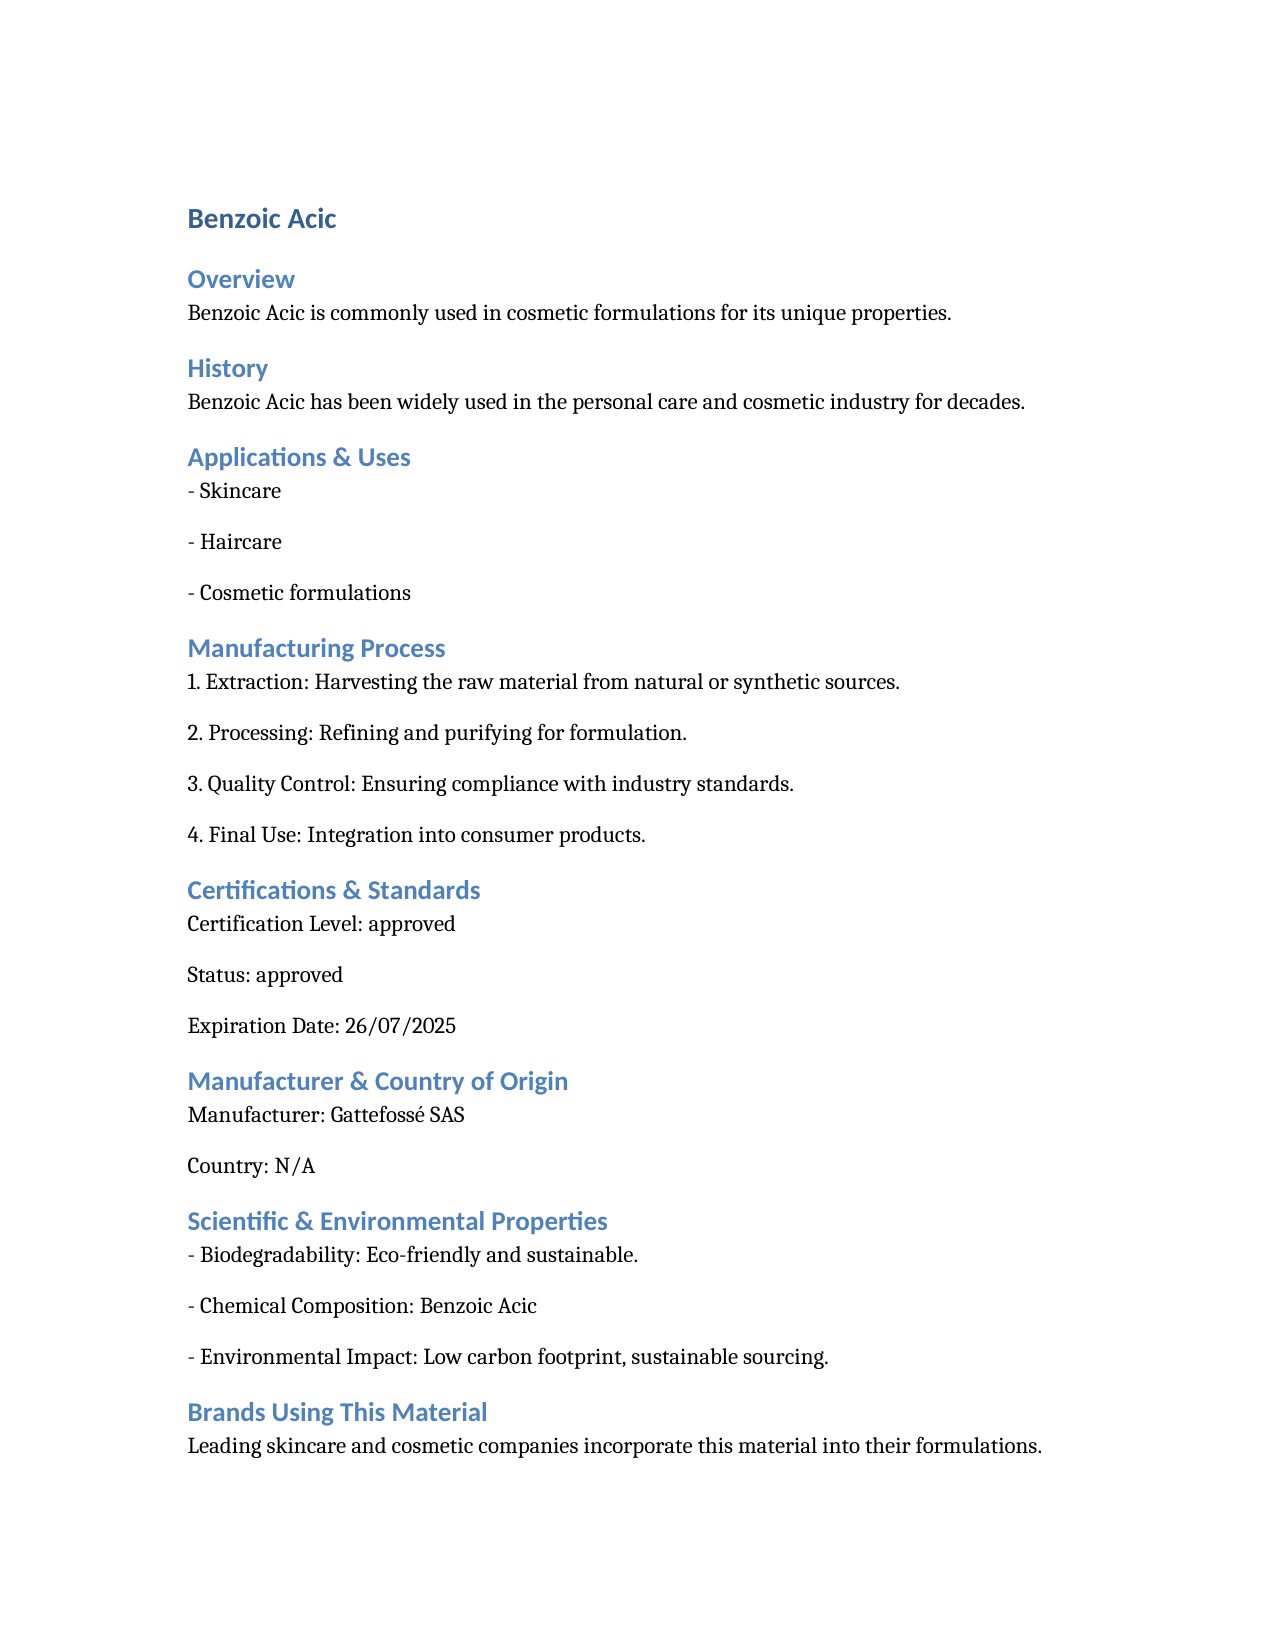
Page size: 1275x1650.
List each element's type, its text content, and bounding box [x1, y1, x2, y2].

text - Skincare [187, 478, 1087, 504]
text Certification Level: approved [187, 911, 1087, 937]
subtitle Manufacturing Process [187, 631, 1087, 664]
text 4. Final Use: Integration into consumer products. [187, 822, 1087, 848]
text Leading skincare and cosmetic companies incorporate this material into their formulations. [187, 1433, 1087, 1459]
subtitle Scientific & Environmental Properties [187, 1204, 1087, 1237]
text Manufacturer: Gattefossé SAS [187, 1102, 1087, 1128]
text - Chemical Composition: Benzoic Acic [187, 1293, 1087, 1319]
text - Environmental Impact: Low carbon footprint, sustainable sourcing. [187, 1344, 1087, 1370]
text Country: N/A [187, 1153, 1087, 1179]
text - Biodegradability: Eco-friendly and sustainable. [187, 1242, 1087, 1268]
text 1. Extraction: Harvesting the raw material from natural or synthetic sources. [187, 669, 1087, 695]
text Status: approved [187, 962, 1087, 988]
text - Cosmetic formulations [187, 580, 1087, 606]
text Expiration Date: 26/07/2025 [187, 1013, 1087, 1039]
text 3. Quality Control: Ensuring compliance with industry standards. [187, 771, 1087, 797]
subtitle Applications & Uses [187, 440, 1087, 473]
subtitle Benzoic Acic [187, 200, 1087, 236]
subtitle Manufacturer & Country of Origin [187, 1064, 1087, 1097]
subtitle Brands Using This Material [187, 1395, 1087, 1428]
subtitle History [187, 351, 1087, 384]
text 2. Processing: Refining and purifying for formulation. [187, 720, 1087, 746]
text Benzoic Acic is commonly used in cosmetic formulations for its unique properties. [187, 300, 1087, 326]
subtitle Overview [187, 262, 1087, 295]
text - Haircare [187, 529, 1087, 555]
text Benzoic Acic has been widely used in the personal care and cosmetic industry for decades. [187, 389, 1087, 415]
subtitle Certifications & Standards [187, 873, 1087, 906]
